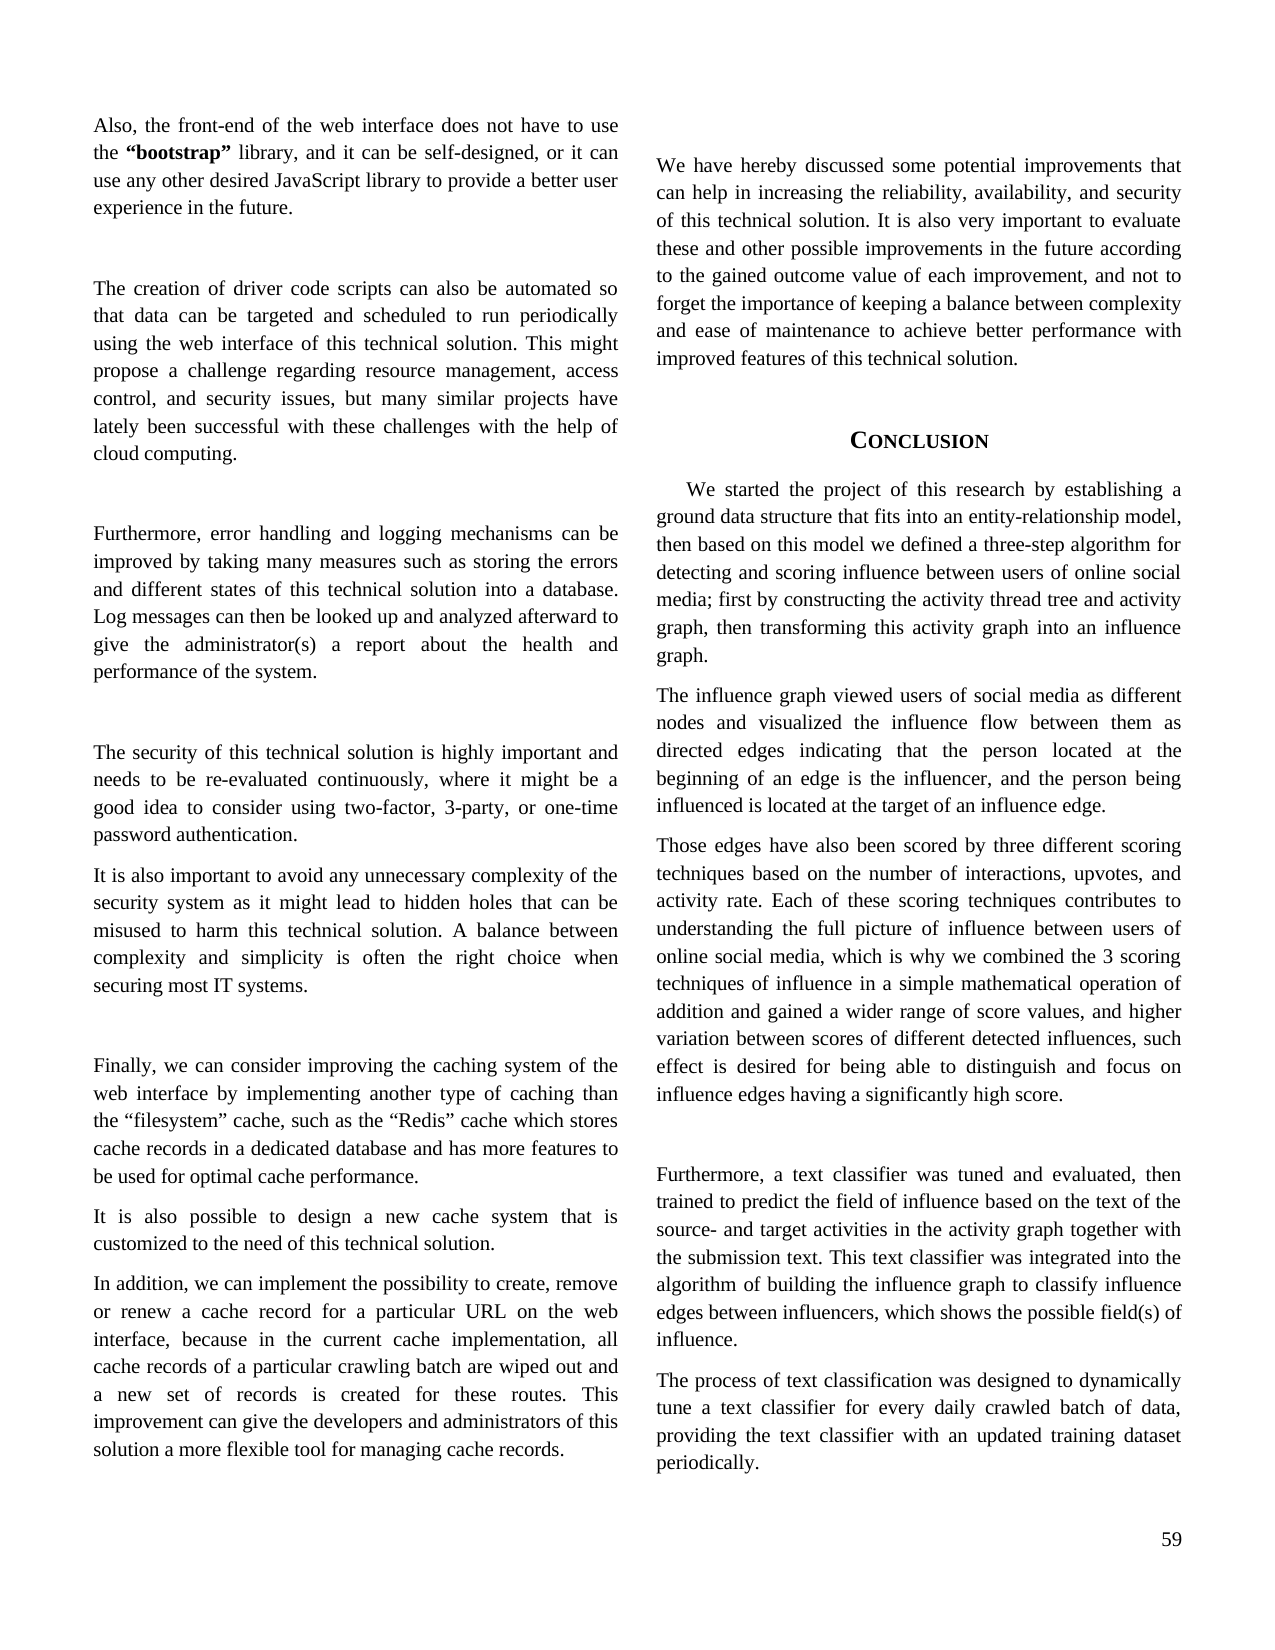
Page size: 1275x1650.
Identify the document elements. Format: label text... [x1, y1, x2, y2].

text The influence graph viewed users of social media as different nodes and visualized the influence flow between them as directed edges indicating that the person located at the beginning of an edge is the influencer, and the person being influenced is located at the target of an influence edge. [656, 683, 1182, 817]
text Also, the front-end of the web interface does not have to use the “bootstrap” library, and it can be self-designed, or it can use any other desired JavaScript library to provide a better user experience in the future. [93, 112, 619, 219]
text Finally, we can consider improving the caching system of the web interface by implementing another type of caching than the “filesystem” cache, such as the “Redis” cache which stores cache records in a dedicated database and has more features to be used for optimal cache performance. [93, 1053, 619, 1188]
text We started the project of this research by establishing a ground data structure that fits into an entity-relationship model, then based on this model we defined a three-step algorithm for detecting and scoring influence between users of online social media; first by constructing the activity thread tree and activity graph, then transforming this activity graph into an influence graph. [656, 477, 1182, 667]
subtitle Conclusion [656, 425, 1182, 454]
text Furthermore, error handling and logging mechanisms can be improved by taking many measures such as storing the errors and different states of this technical solution into a database. Log messages can then be looked up and analyzed afterward to give the administrator(s) a report about the health and performance of the system. [93, 521, 619, 683]
text The creation of driver code scripts can also be automated so that data can be targeted and scheduled to run periodically using the web interface of this technical solution. This might propose a challenge regarding resource management, access control, and security issues, but many similar projects have lately been successful with these challenges with the help of cloud computing. [93, 276, 619, 465]
text The process of text classification was designed to dynamically tune a text classifier for every daily crawled batch of data, providing the text classifier with an updated training dataset periodically. [656, 1367, 1182, 1474]
text Furthermore, a text classifier was tuned and evaluated, then trained to predict the field of influence based on the text of the source- and target activities in the activity graph together with the submission text. This text classifier was integrated into the algorithm of building the influence graph to classify influence edges between influencers, which shows the possible field(s) of influence. [656, 1162, 1182, 1351]
text The security of this technical solution is highly important and needs to be re-evaluated continuously, where it might be a good idea to consider using two-factor, 3-party, or one-time password authentication. [93, 739, 619, 846]
text Those edges have also been scored by three different scoring techniques based on the number of interactions, upvotes, and activity rate. Each of these scoring techniques contributes to understanding the full picture of influence between users of online social media, which is why we combined the 3 scoring techniques of influence in a simple mathematical operation of addition and gained a wider range of score values, and higher variation between scores of different detected influences, such effect is desired for being able to distinguish and focus on influence edges having a significantly high score. [656, 833, 1182, 1106]
text We have hereby discussed some potential improvements that can help in increasing the reliability, availability, and security of this technical solution. It is also very important to evaluate these and other possible improvements in the future according to the gained outcome value of each improvement, and not to forget the importance of keeping a balance between complexity and ease of maintenance to achieve better performance with improved features of this technical solution. [656, 153, 1182, 370]
text It is also important to avoid any unnecessary complexity of the security system as it might lead to hidden holes that can be misused to harm this technical solution. A balance between complexity and simplicity is often the right choice when securing most IT systems. [93, 862, 619, 997]
text In addition, we can implement the possibility to create, remove or renew a cache record for a particular URL on the web interface, because in the current cache implementation, all cache records of a particular crawling batch are wiped out and a new set of records is created for these routes. This improvement can give the developers and administrators of this solution a more flexible tool for managing cache records. [93, 1271, 619, 1461]
text It is also possible to design a new cache system that is customized to the need of this technical solution. [93, 1204, 619, 1255]
